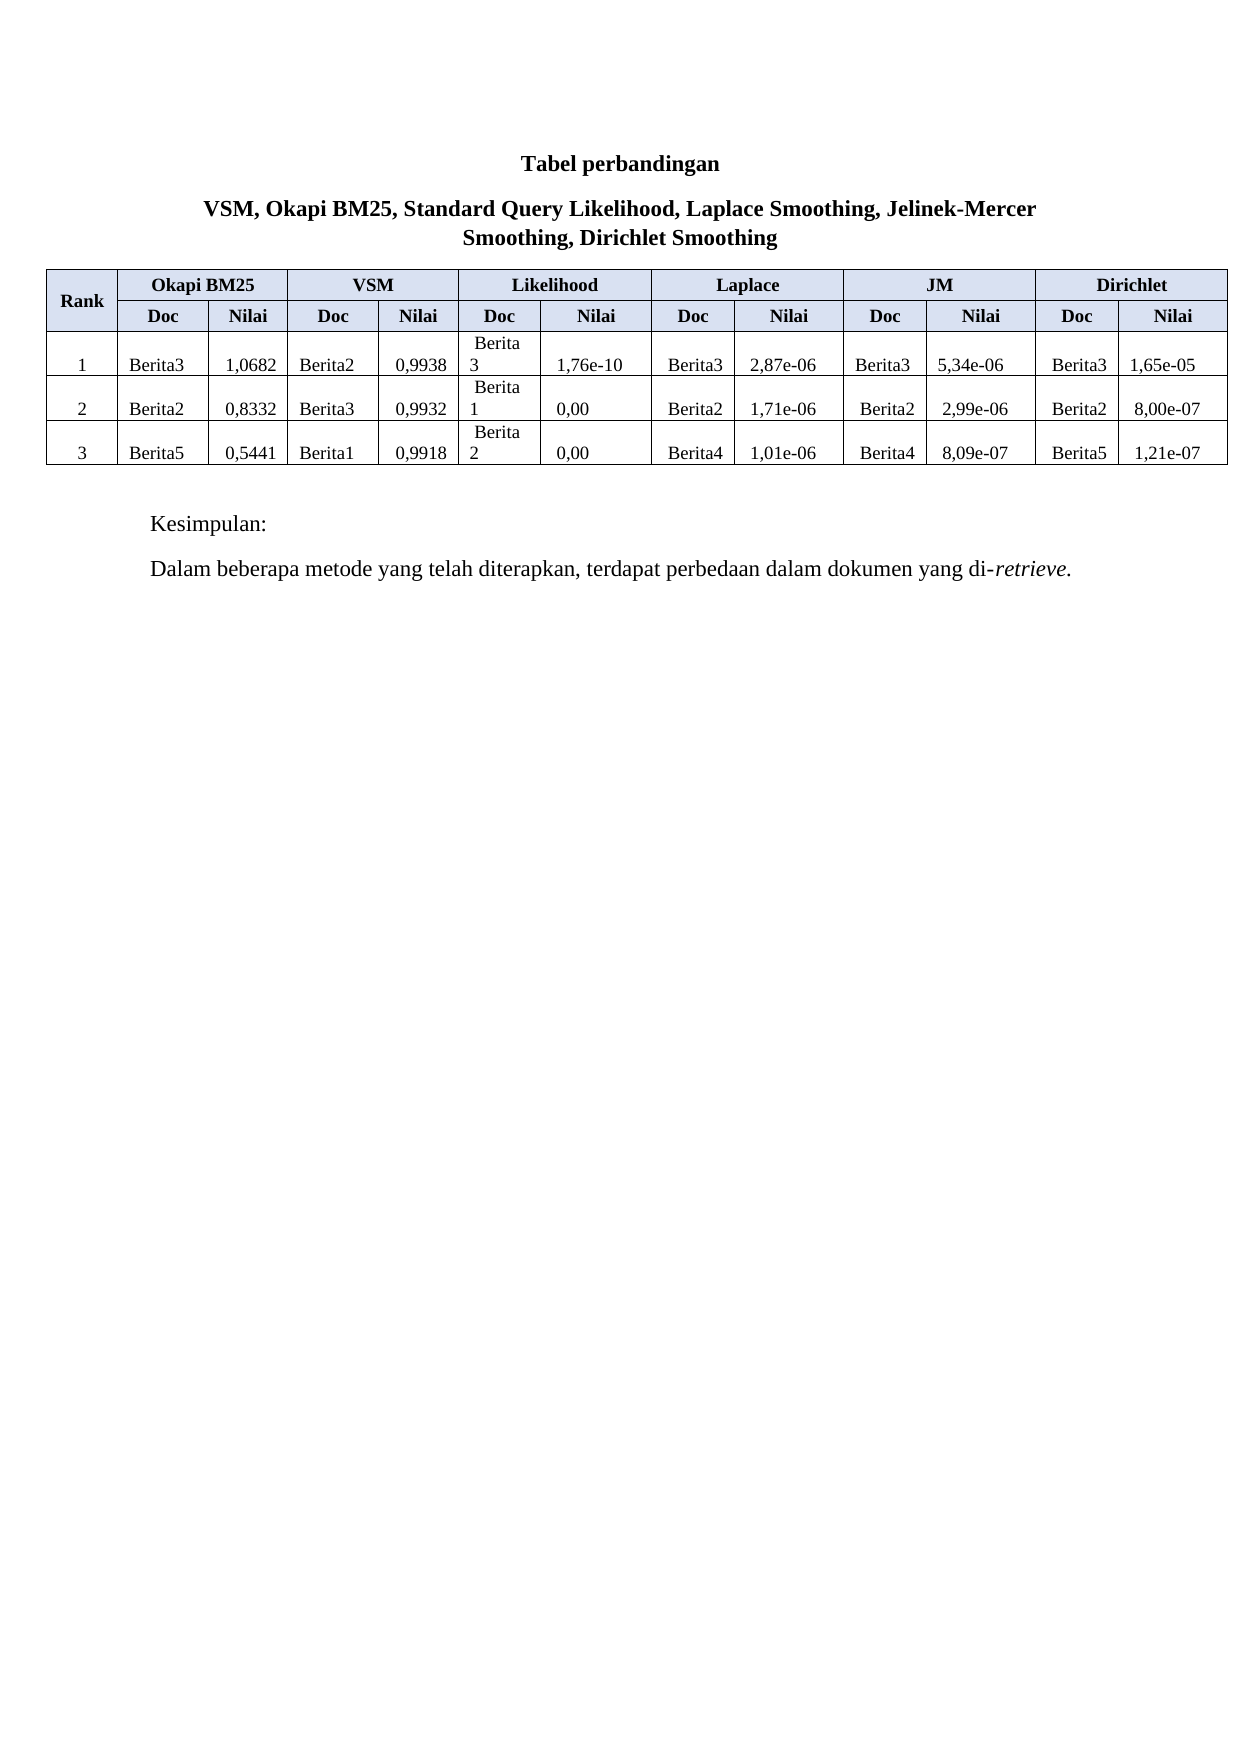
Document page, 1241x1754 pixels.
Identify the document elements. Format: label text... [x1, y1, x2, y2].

table_cell 1,01e-06 [735, 421, 843, 464]
table_cell 0,5441 [209, 421, 287, 464]
table_cell 1,65e-05 [1119, 332, 1227, 375]
table_cell Berita3 [844, 332, 926, 375]
table_header Likelihood [459, 270, 651, 300]
table_cell Doc [459, 301, 540, 331]
table_cell Berita3 [118, 332, 208, 375]
table_cell 1 [47, 332, 117, 375]
table_cell 1,76e-10 [541, 332, 651, 375]
table_cell 0,8332 [209, 376, 287, 419]
text VSM, Okapi BM25, Standard Query Likelihood, Laplace Smoothing, Jelinek-Mercer Smoothing, Dirichlet Smoothing [150, 195, 1090, 250]
table_cell Nilai [209, 301, 287, 331]
table_cell Nilai [735, 301, 843, 331]
text Tabel perbandingan [150, 150, 1090, 176]
table_cell Berita2 [1036, 376, 1118, 419]
table_cell 2,87e-06 [735, 332, 843, 375]
table_cell 8,00e-07 [1119, 376, 1227, 419]
text Kesimpulan: [150, 510, 1090, 536]
table_cell Berita3 [652, 332, 734, 375]
table_cell 8,09e-07 [927, 421, 1035, 464]
table_cell 3 [47, 421, 117, 464]
table_cell Doc [118, 301, 208, 331]
table_cell 0,9918 [379, 421, 458, 464]
table_cell Berita2 [459, 421, 540, 464]
table_header Dirichlet [1036, 270, 1227, 300]
table_header Rank [47, 270, 117, 331]
table_cell Berita4 [844, 421, 926, 464]
table_cell 2,99e-06 [927, 376, 1035, 419]
table_cell Berita1 [459, 376, 540, 419]
table_header Okapi BM25 [118, 270, 287, 300]
table_header VSM [288, 270, 458, 300]
table_cell Doc [652, 301, 734, 331]
table_cell Doc [1036, 301, 1118, 331]
table_cell Berita2 [844, 376, 926, 419]
table_cell 0,00 [541, 376, 651, 419]
table_cell Berita2 [288, 332, 378, 375]
text Dalam beberapa metode yang telah diterapkan, terdapat perbedaan dalam dokumen yang di-retrieve. [150, 555, 1090, 581]
table_cell Nilai [379, 301, 458, 331]
table_header Laplace [652, 270, 843, 300]
table_cell Berita2 [118, 376, 208, 419]
table_cell Berita3 [1036, 332, 1118, 375]
table_cell Berita5 [1036, 421, 1118, 464]
table_cell Berita4 [652, 421, 734, 464]
table_cell Nilai [541, 301, 651, 331]
table_cell Berita3 [288, 376, 378, 419]
table_cell 0,00 [541, 421, 651, 464]
table_cell 0,9938 [379, 332, 458, 375]
table_cell 1,21e-07 [1119, 421, 1227, 464]
table_cell Berita5 [118, 421, 208, 464]
table_header JM [844, 270, 1035, 300]
table_cell Berita1 [288, 421, 378, 464]
table_cell Berita3 [459, 332, 540, 375]
table_cell 2 [47, 376, 117, 419]
table_cell Nilai [1119, 301, 1227, 331]
table_cell Doc [844, 301, 926, 331]
table_cell Nilai [927, 301, 1035, 331]
table_cell 0,9932 [379, 376, 458, 419]
table_cell 1,0682 [209, 332, 287, 375]
table_cell 1,71e-06 [735, 376, 843, 419]
table_cell 5,34e-06 [927, 332, 1035, 375]
table_cell Doc [288, 301, 378, 331]
table_cell Berita2 [652, 376, 734, 419]
